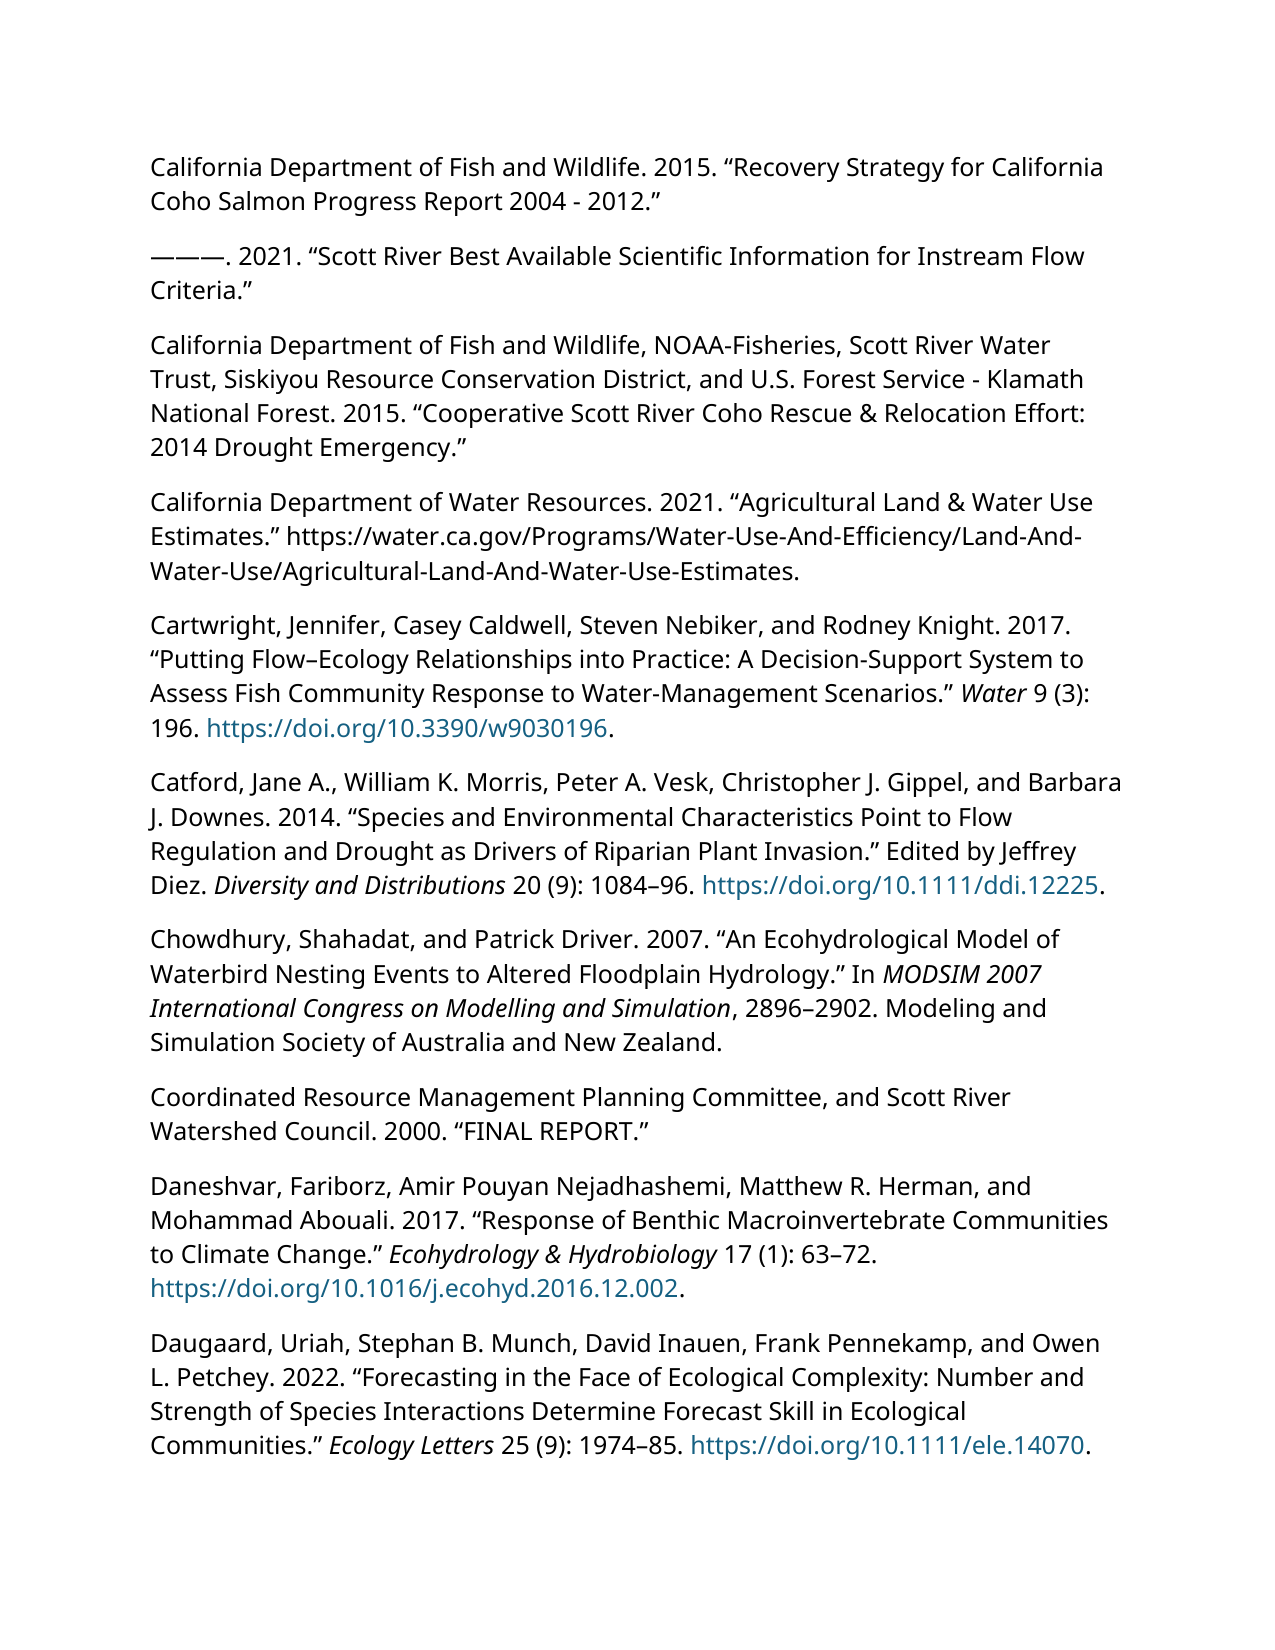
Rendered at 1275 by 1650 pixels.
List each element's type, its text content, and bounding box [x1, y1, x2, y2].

text ———. 2021. “Scott River Best Available Scientific Information for Instream Flow Criteria.” [150, 239, 1125, 307]
text Cartwright, Jennifer, Casey Caldwell, Steven Nebiker, and Rodney Knight. 2017. “Putting Flow–Ecology Relationships into Practice: A Decision-Support System to Assess Fish Community Response to Water-Management Scenarios.” Water 9 (3): 196. https://doi.org/10.3390/w9030196. [150, 608, 1125, 744]
text California Department of Water Resources. 2021. “Agricultural Land & Water Use Estimates.” https://water.ca.gov/Programs/Water-Use-And-Efficiency/Land-And-Water-Use/Agricultural-Land-And-Water-Use-Estimates. [150, 485, 1125, 587]
text California Department of Fish and Wildlife, NOAA-Fisheries, Scott River Water Trust, Siskiyou Resource Conservation District, and U.S. Forest Service - Klamath National Forest. 2015. “Cooperative Scott River Coho Rescue & Relocation Effort: 2014 Drought Emergency.” [150, 328, 1125, 464]
text Daugaard, Uriah, Stephan B. Munch, David Inauen, Frank Pennekamp, and Owen L. Petchey. 2022. “Forecasting in the Face of Ecological Complexity: Number and Strength of Species Interactions Determine Forecast Skill in Ecological Communities.” Ecology Letters 25 (9): 1974–85. https://doi.org/10.1111/ele.14070. [150, 1325, 1125, 1462]
text Coordinated Resource Management Planning Committee, and Scott River Watershed Council. 2000. “FINAL REPORT.” [150, 1079, 1125, 1147]
text Chowdhury, Shahadat, and Patrick Driver. 2007. “An Ecohydrological Model of Waterbird Nesting Events to Altered Floodplain Hydrology.” In MODSIM 2007 International Congress on Modelling and Simulation, 2896–2902. Modeling and Simulation Society of Australia and New Zealand. [150, 922, 1125, 1058]
text Catford, Jane A., William K. Morris, Peter A. Vesk, Christopher J. Gippel, and Barbara J. Downes. 2014. “Species and Environmental Characteristics Point to Flow Regulation and Drought as Drivers of Riparian Plant Invasion.” Edited by Jeffrey Diez. Diversity and Distributions 20 (9): 1084–96. https://doi.org/10.1111/ddi.12225. [150, 765, 1125, 901]
text Daneshvar, Fariborz, Amir Pouyan Nejadhashemi, Matthew R. Herman, and Mohammad Abouali. 2017. “Response of Benthic Macroinvertebrate Communities to Climate Change.” Ecohydrology & Hydrobiology 17 (1): 63–72. https://doi.org/10.1016/j.ecohyd.2016.12.002. [150, 1168, 1125, 1304]
text California Department of Fish and Wildlife. 2015. “Recovery Strategy for California Coho Salmon Progress Report 2004 - 2012.” [150, 150, 1125, 218]
